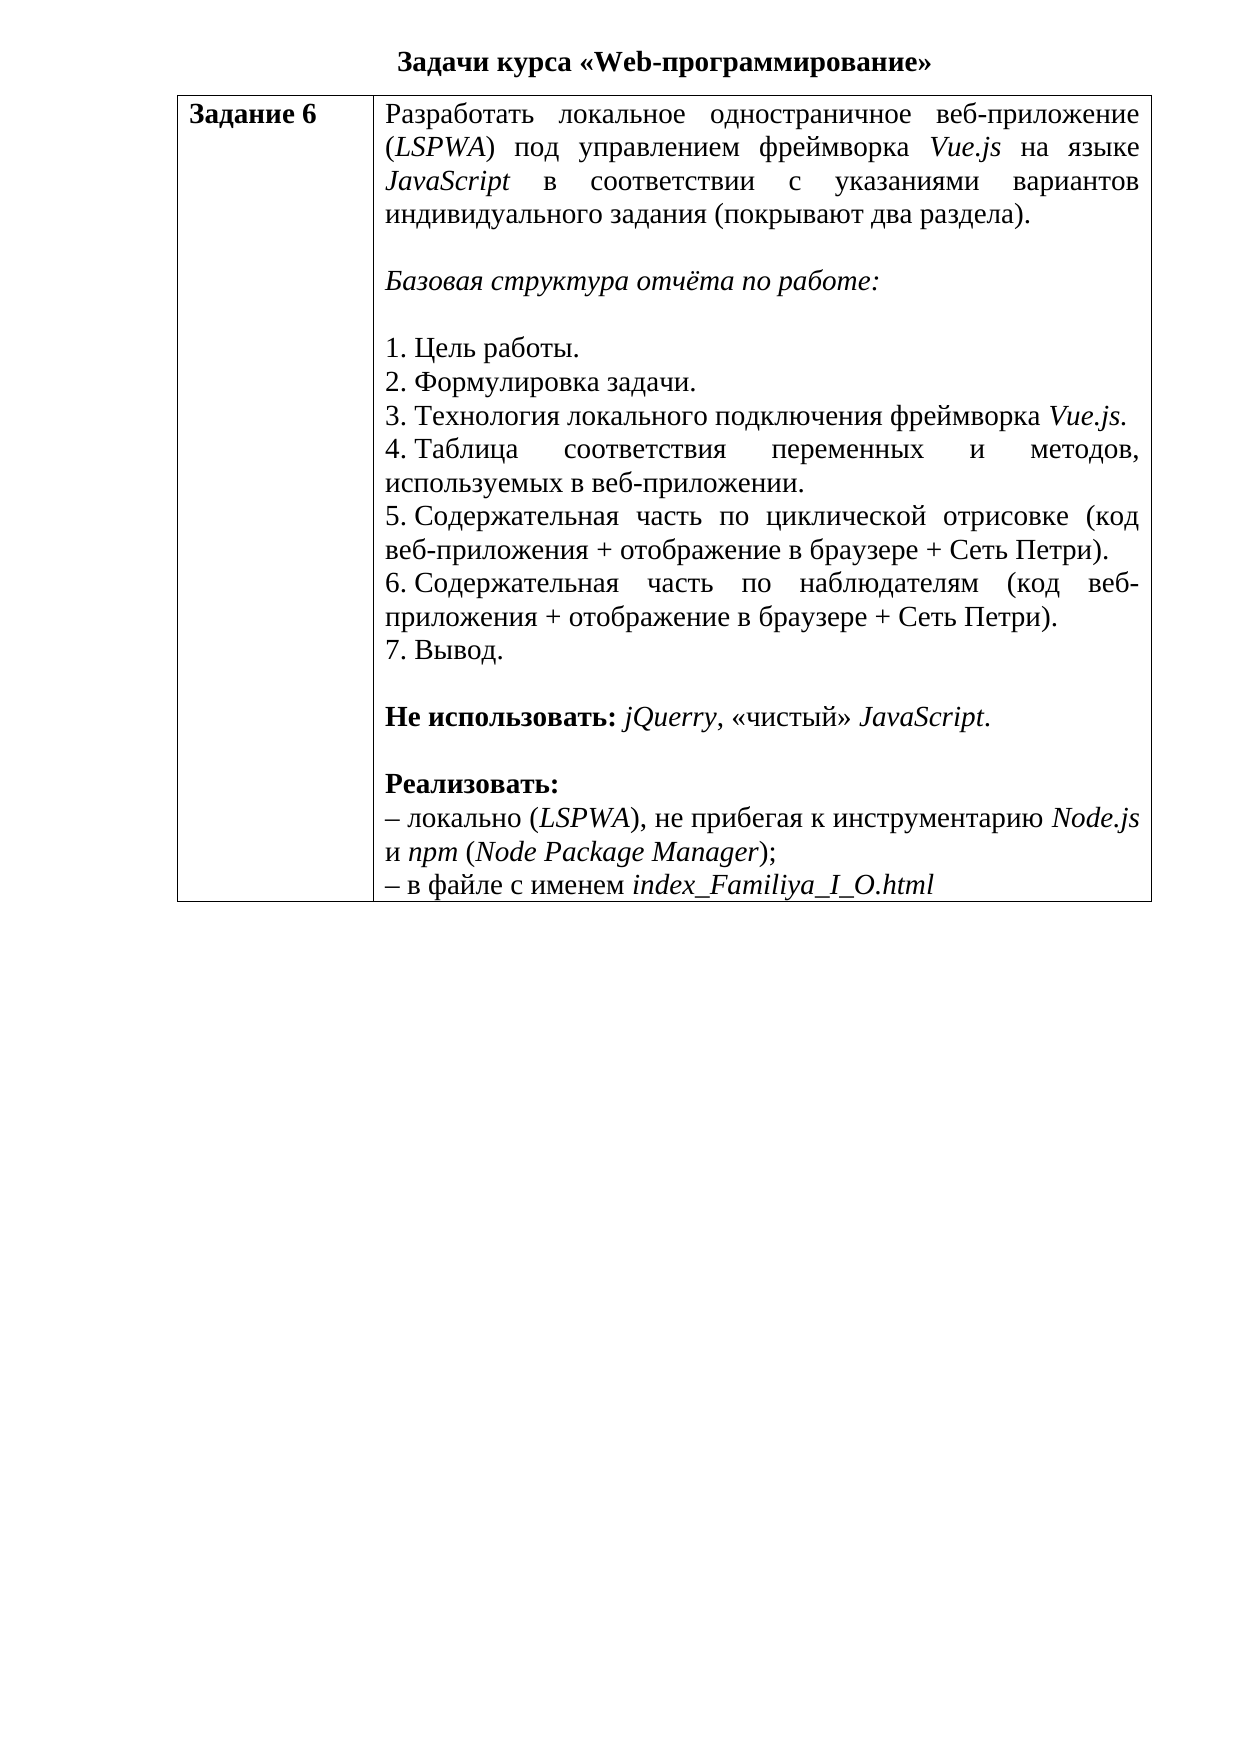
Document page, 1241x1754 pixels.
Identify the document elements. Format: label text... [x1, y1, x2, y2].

table_header Разработать локальное одностраничное веб-приложение (LSPWA) под управлением фреймворка Vue.js на языке JavaScript в соответствии с указаниями вариантов индивидуального задания (покрывают два раздела). Базовая структура отчёта по работе: 1. Цель работы. 2. Формулировка задачи. 3. Технология локального подключения фреймворка Vue.js. 4. Таблица соответствия переменных и методов, используемых в веб-приложении. 5. Содержательная часть по циклической отрисовке (код веб-приложения + отображение в браузере + Сеть Петри). 6. Содержательная часть по наблюдателям (код веб-приложения + отображение в браузере + Сеть Петри). 7. Вывод. Не использовать: jQuerry, «чистый» JavaScript. Реализовать: – локально (LSPWA), не прибегая к инструментарию Node.js и npm (Node Package Manager); – в файле с именем index_Familiya_I_O.html [374, 96, 1151, 901]
table_header Задание 6 [178, 96, 373, 901]
text Задачи курса «Web-программирование» [177, 44, 1152, 78]
